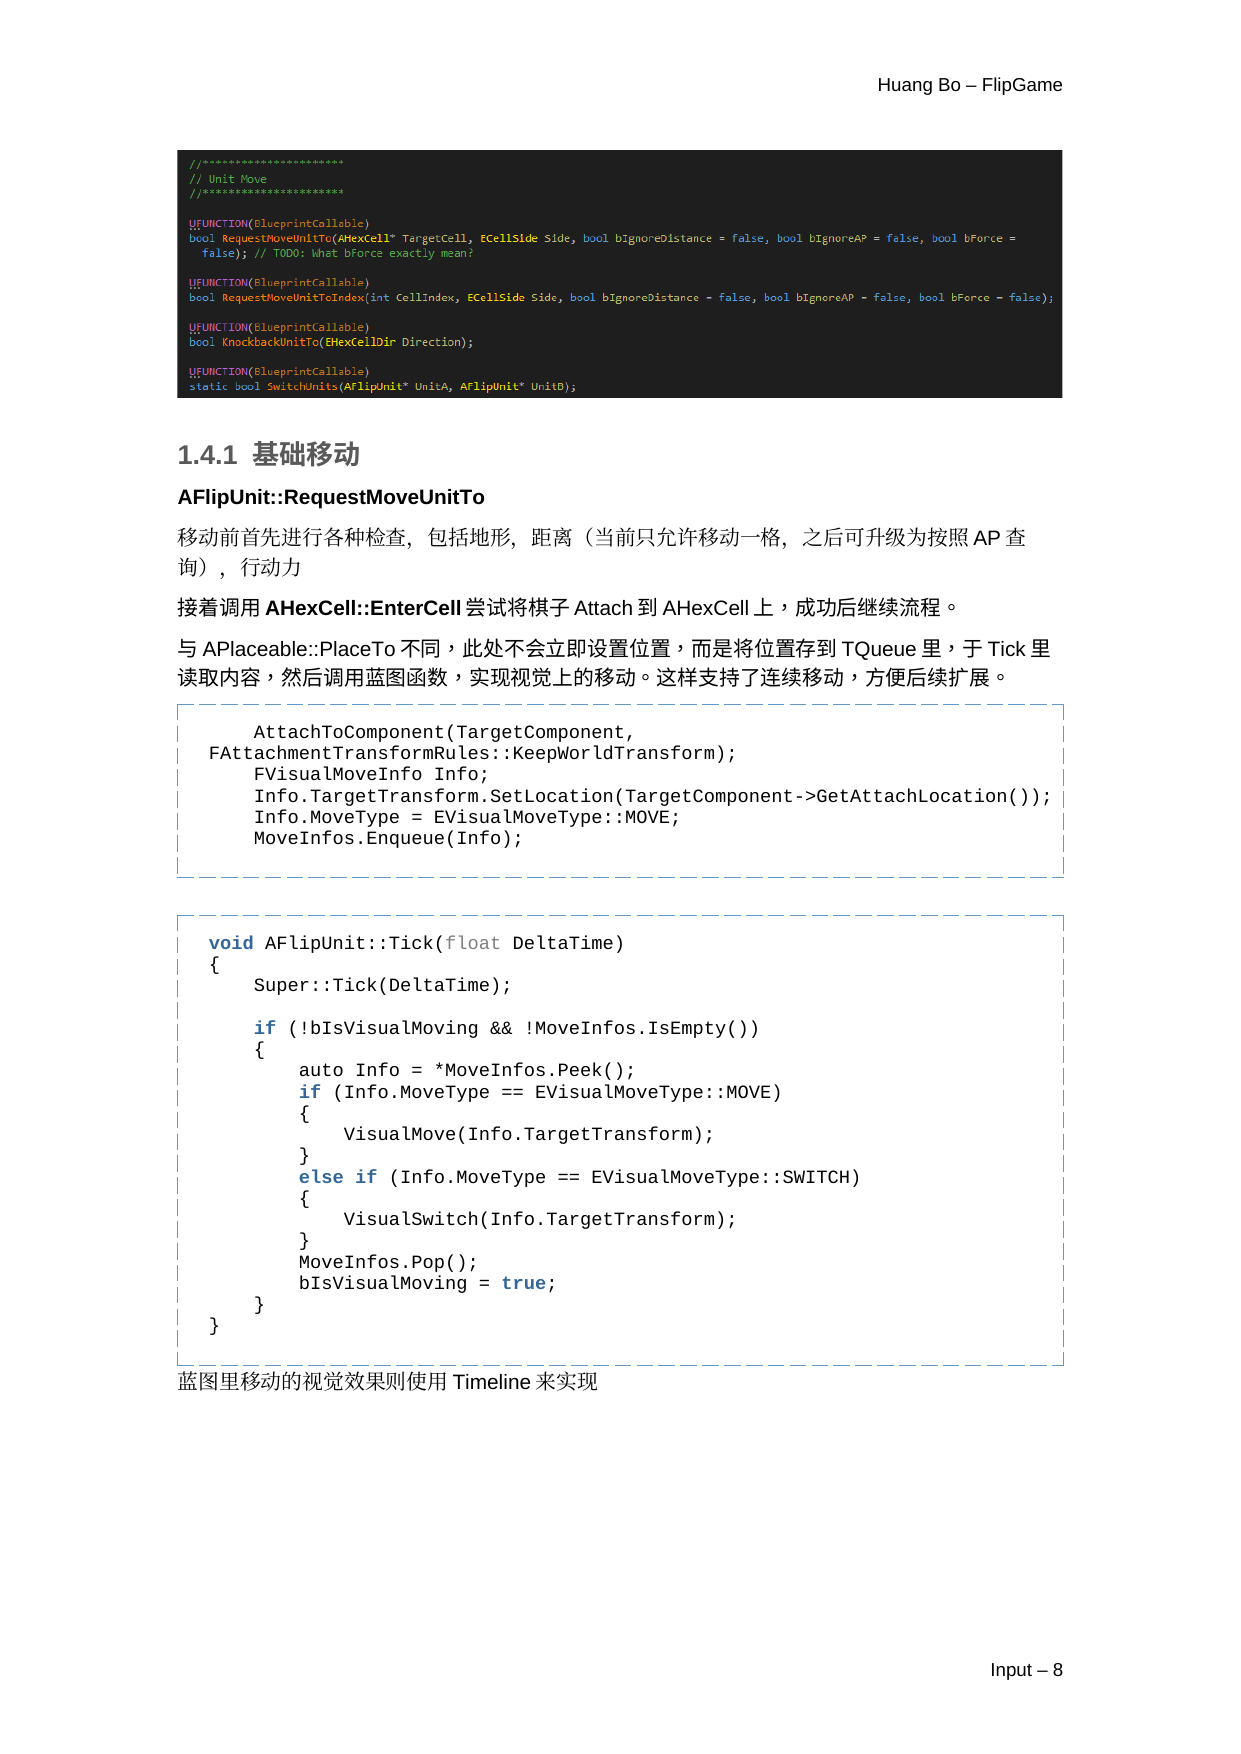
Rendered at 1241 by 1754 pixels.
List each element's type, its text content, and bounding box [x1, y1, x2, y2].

subtitle 基础移动 [177, 435, 1063, 472]
text AFlipUnit::RequestMoveUnitTo [177, 484, 1063, 508]
table_header AttachToComponent(TargetComponent, FAttachmentTransformRules::KeepWorldTransform); FVisualMoveInfo Info; Info.TargetTransform.SetLocation(TargetComponent->GetAttachLocation()); Info.MoveType = EVisualMoveType::MOVE; MoveInfos.Enqueue(Info); [178, 704, 1063, 877]
text 与APlaceable::PlaceTo不同，此处不会立即设置位置，而是将位置存到TQueue里，于Tick里读取内容，然后调用蓝图函数，实现视觉上的移动。这样支持了连续移动，方便后续扩展。 [177, 634, 1063, 691]
table_header void AFlipUnit::Tick(float DeltaTime) { Super::Tick(DeltaTime); if (!bIsVisualMoving && !MoveInfos.IsEmpty()) { auto Info = *MoveInfos.Peek(); if (Info.MoveType == EVisualMoveType::MOVE) { VisualMove(Info.TargetTransform); } else if (Info.MoveType == EVisualMoveType::SWITCH) { VisualSwitch(Info.TargetTransform); } MoveInfos.Pop(); bIsVisualMoving = true; } } [178, 915, 1063, 1364]
text 接着调用AHexCell::EnterCell尝试将棋子Attach到AHexCell上，成功后继续流程。 [177, 593, 1063, 622]
text 移动前首先进行各种检查，包括地形，距离（当前只允许移动一格，之后可升级为按照AP查询），行动力 [177, 521, 1063, 581]
text 蓝图里移动的视觉效果则使用Timeline来实现 [177, 1366, 1063, 1395]
picture [177, 150, 1063, 398]
